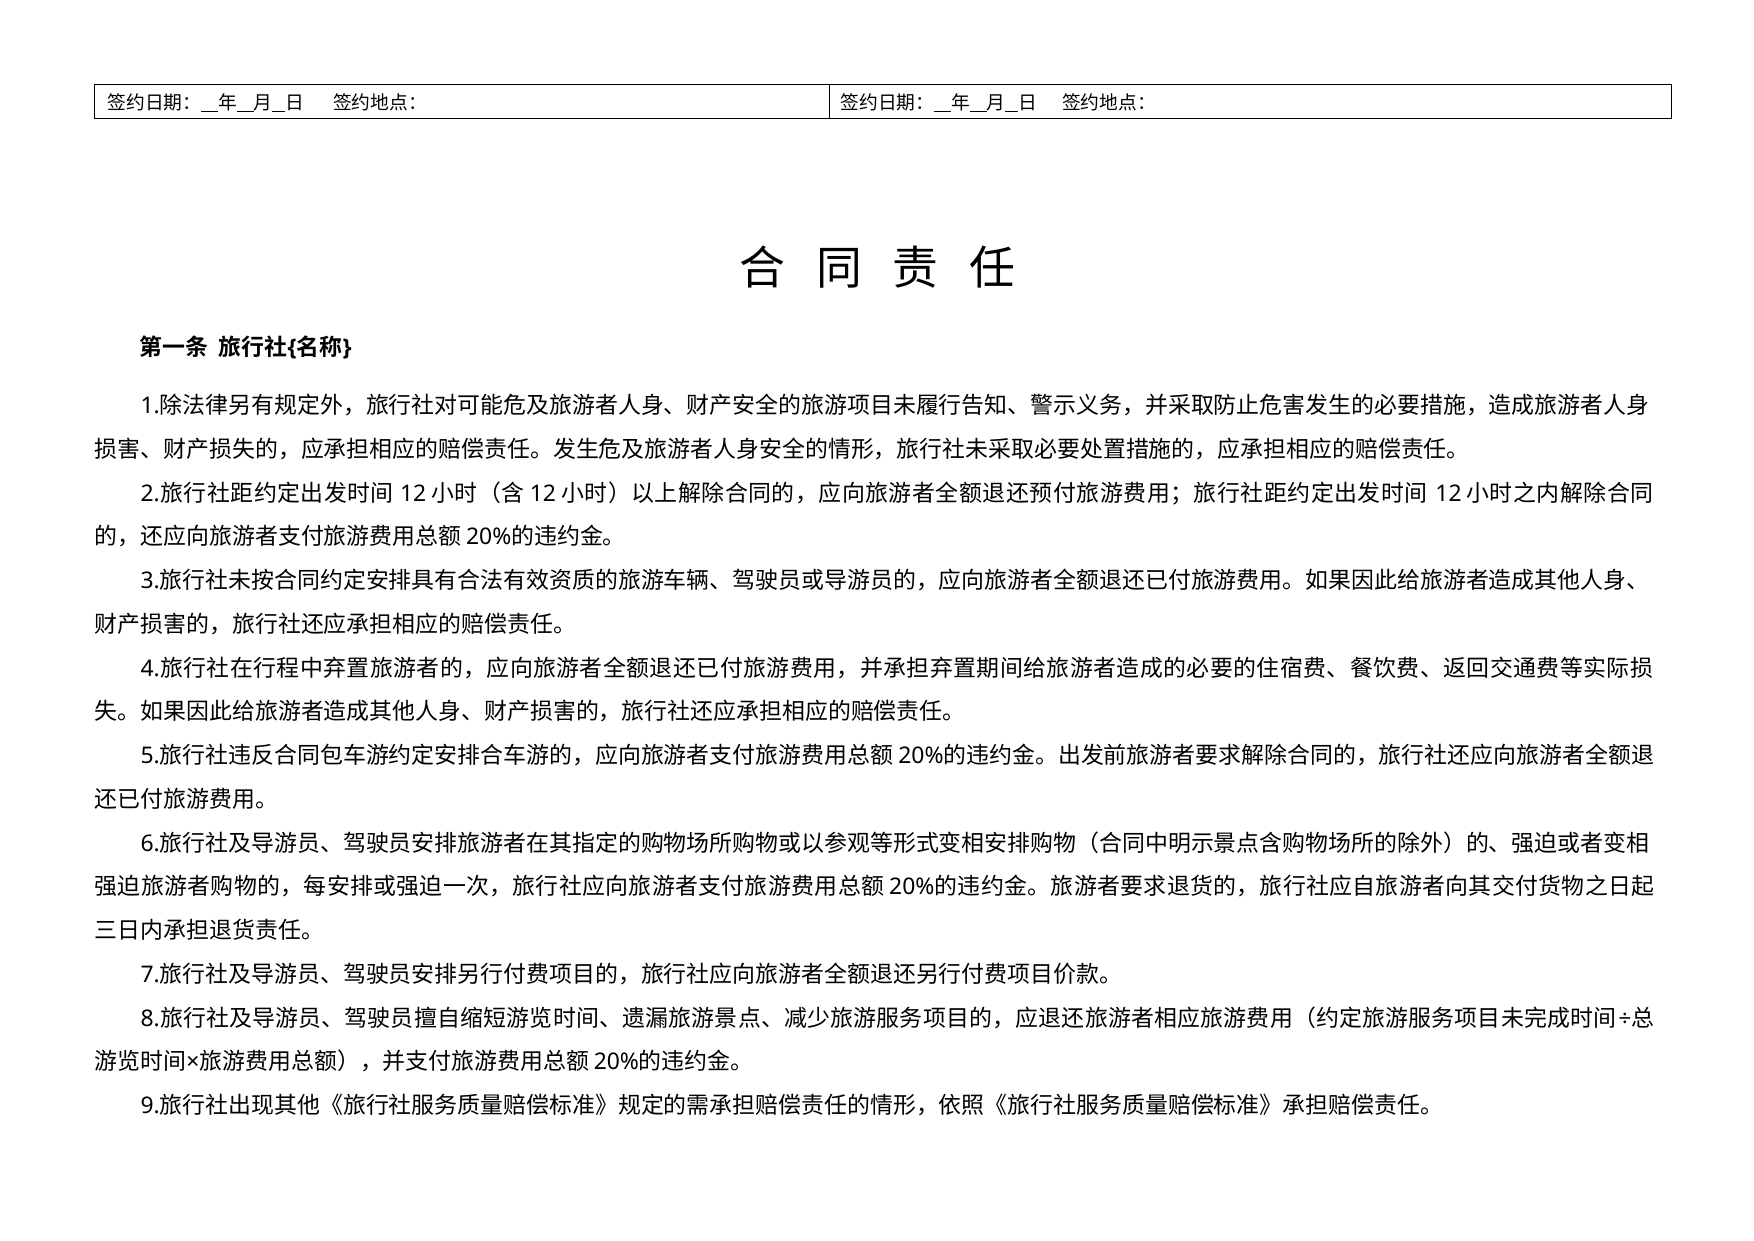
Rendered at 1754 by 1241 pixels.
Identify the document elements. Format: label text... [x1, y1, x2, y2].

text 6.旅行社及导游员、驾驶员安排旅游者在其指定的购物场所购物或以参观等形式变相安排购物（合同中明示景点含购物场所的除外）的、强迫或者变相强迫旅游者购物的，每安排或强迫一次，旅行社应向旅游者支付旅游费用总额20%的违约金。旅游者要求退货的，旅行社应自旅游者向其交付货物之日起三日内承担退货责任。 [94, 816, 1654, 947]
text 3.旅行社未按合同约定安排具有合法有效资质的旅游车辆、驾驶员或导游员的，应向旅游者全额退还已付旅游费用。如果因此给旅游者造成其他人身、财产损害的，旅行社还应承担相应的赔偿责任。 [94, 553, 1654, 641]
text 第一条 旅行社{名称} [94, 313, 1659, 378]
text 4.旅行社在行程中弃置旅游者的，应向旅游者全额退还已付旅游费用，并承担弃置期间给旅游者造成的必要的住宿费、餐饮费、返回交通费等实际损失。如果因此给旅游者造成其他人身、财产损害的，旅行社还应承担相应的赔偿责任。 [94, 641, 1654, 728]
text 2.旅行社距约定出发时间12小时（含12小时）以上解除合同的，应向旅游者全额退还预付旅游费用；旅行社距约定出发时间12小时之内解除合同的，还应向旅游者支付旅游费用总额20%的违约金。 [94, 466, 1654, 553]
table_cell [830, 85, 1671, 117]
text 5.旅行社违反合同包车游约定安排合车游的，应向旅游者支付旅游费用总额20%的违约金。出发前旅游者要求解除合同的，旅行社还应向旅游者全额退还已付旅游费用。 [94, 728, 1654, 816]
text 8.旅行社及导游员、驾驶员擅自缩短游览时间、遗漏旅游景点、减少旅游服务项目的，应退还旅游者相应旅游费用（约定旅游服务项目未完成时间÷总游览时间×旅游费用总额），并支付旅游费用总额20%的违约金。 [94, 991, 1654, 1078]
text 合 同 责 任 [94, 216, 1659, 313]
text 7.旅行社及导游员、驾驶员安排另行付费项目的，旅行社应向旅游者全额退还另行付费项目价款。 [94, 947, 1654, 991]
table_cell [95, 85, 829, 117]
text 1.除法律另有规定外，旅行社对可能危及旅游者人身、财产安全的旅游项目未履行告知、警示义务，并采取防止危害发生的必要措施，造成旅游者人身损害、财产损失的，应承担相应的赔偿责任。发生危及旅游者人身安全的情形，旅行社未采取必要处置措施的，应承担相应的赔偿责任。 [94, 378, 1654, 466]
text 9.旅行社出现其他《旅行社服务质量赔偿标准》规定的需承担赔偿责任的情形，依照《旅行社服务质量赔偿标准》承担赔偿责任。 [94, 1078, 1654, 1122]
